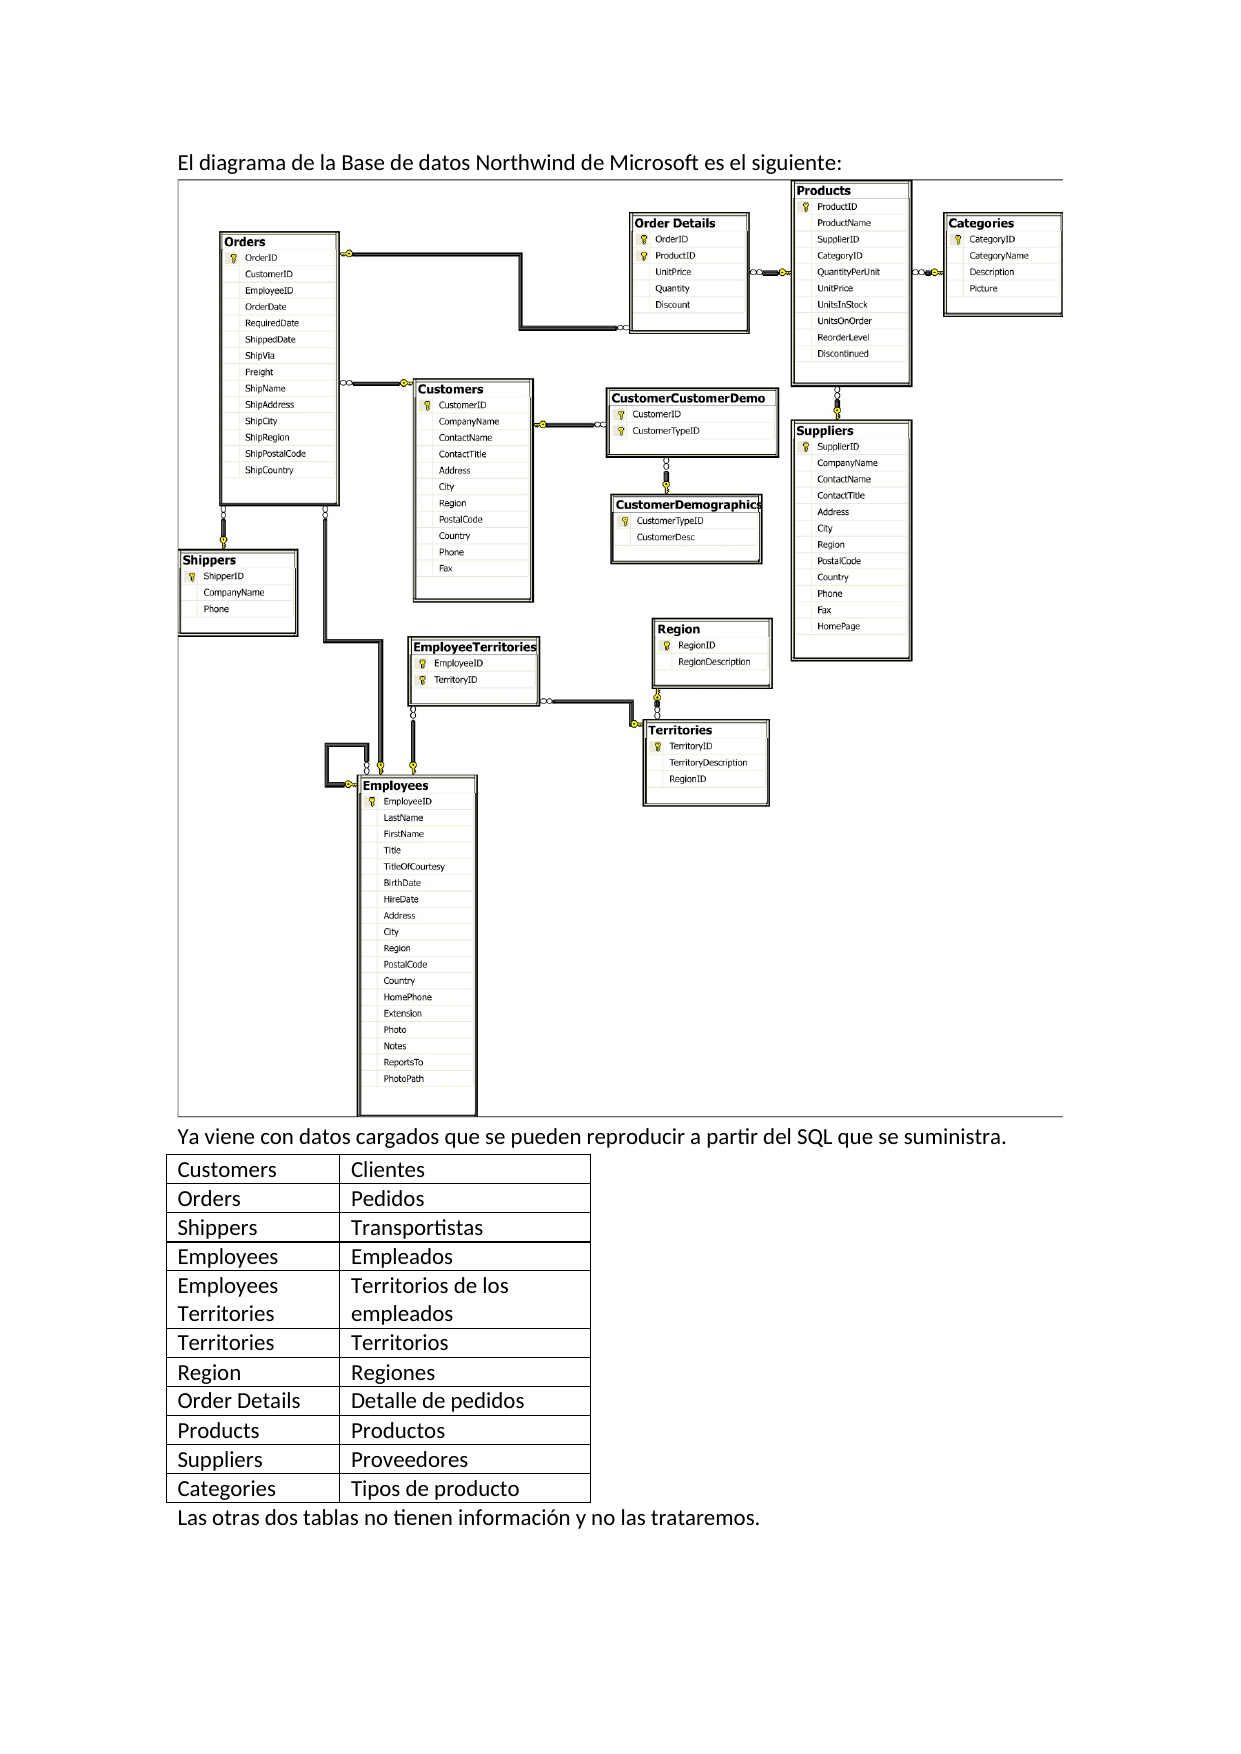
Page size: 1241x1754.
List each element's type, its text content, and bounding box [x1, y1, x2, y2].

table_cell Detalle de pedidos [340, 1387, 590, 1415]
table_cell Territorios de los empleados [340, 1271, 590, 1327]
table_cell Regiones [340, 1358, 590, 1386]
table_cell Orders [167, 1184, 339, 1212]
table_cell Employees [167, 1243, 339, 1270]
table_cell Employees Territories [167, 1271, 339, 1327]
table_cell Empleados [340, 1243, 590, 1270]
picture [177, 179, 1063, 1118]
table_cell Pedidos [340, 1184, 590, 1212]
table_cell Productos [340, 1416, 590, 1444]
table_cell Suppliers [167, 1445, 339, 1473]
table_header Customers [167, 1155, 339, 1183]
table_cell Order Details [167, 1387, 339, 1415]
text El diagrama de la Base de datos Northwind de Microsoft es el siguiente: [177, 148, 1063, 176]
table_cell Region [167, 1358, 339, 1386]
table_cell Products [167, 1416, 339, 1444]
table_cell Shippers [167, 1213, 339, 1241]
table_cell Territorios [340, 1329, 590, 1357]
table_cell Categories [167, 1474, 339, 1502]
table_cell Territories [167, 1329, 339, 1357]
text Ya viene con datos cargados que se pueden reproducir a partir del SQL que se suministra. [177, 1122, 1063, 1150]
table_header Clientes [340, 1155, 590, 1183]
table_cell Proveedores [340, 1445, 590, 1473]
table_cell Transportistas [340, 1213, 590, 1241]
table_cell Tipos de producto [340, 1474, 590, 1502]
text Las otras dos tablas no tienen información y no las trataremos. [177, 1503, 1063, 1531]
